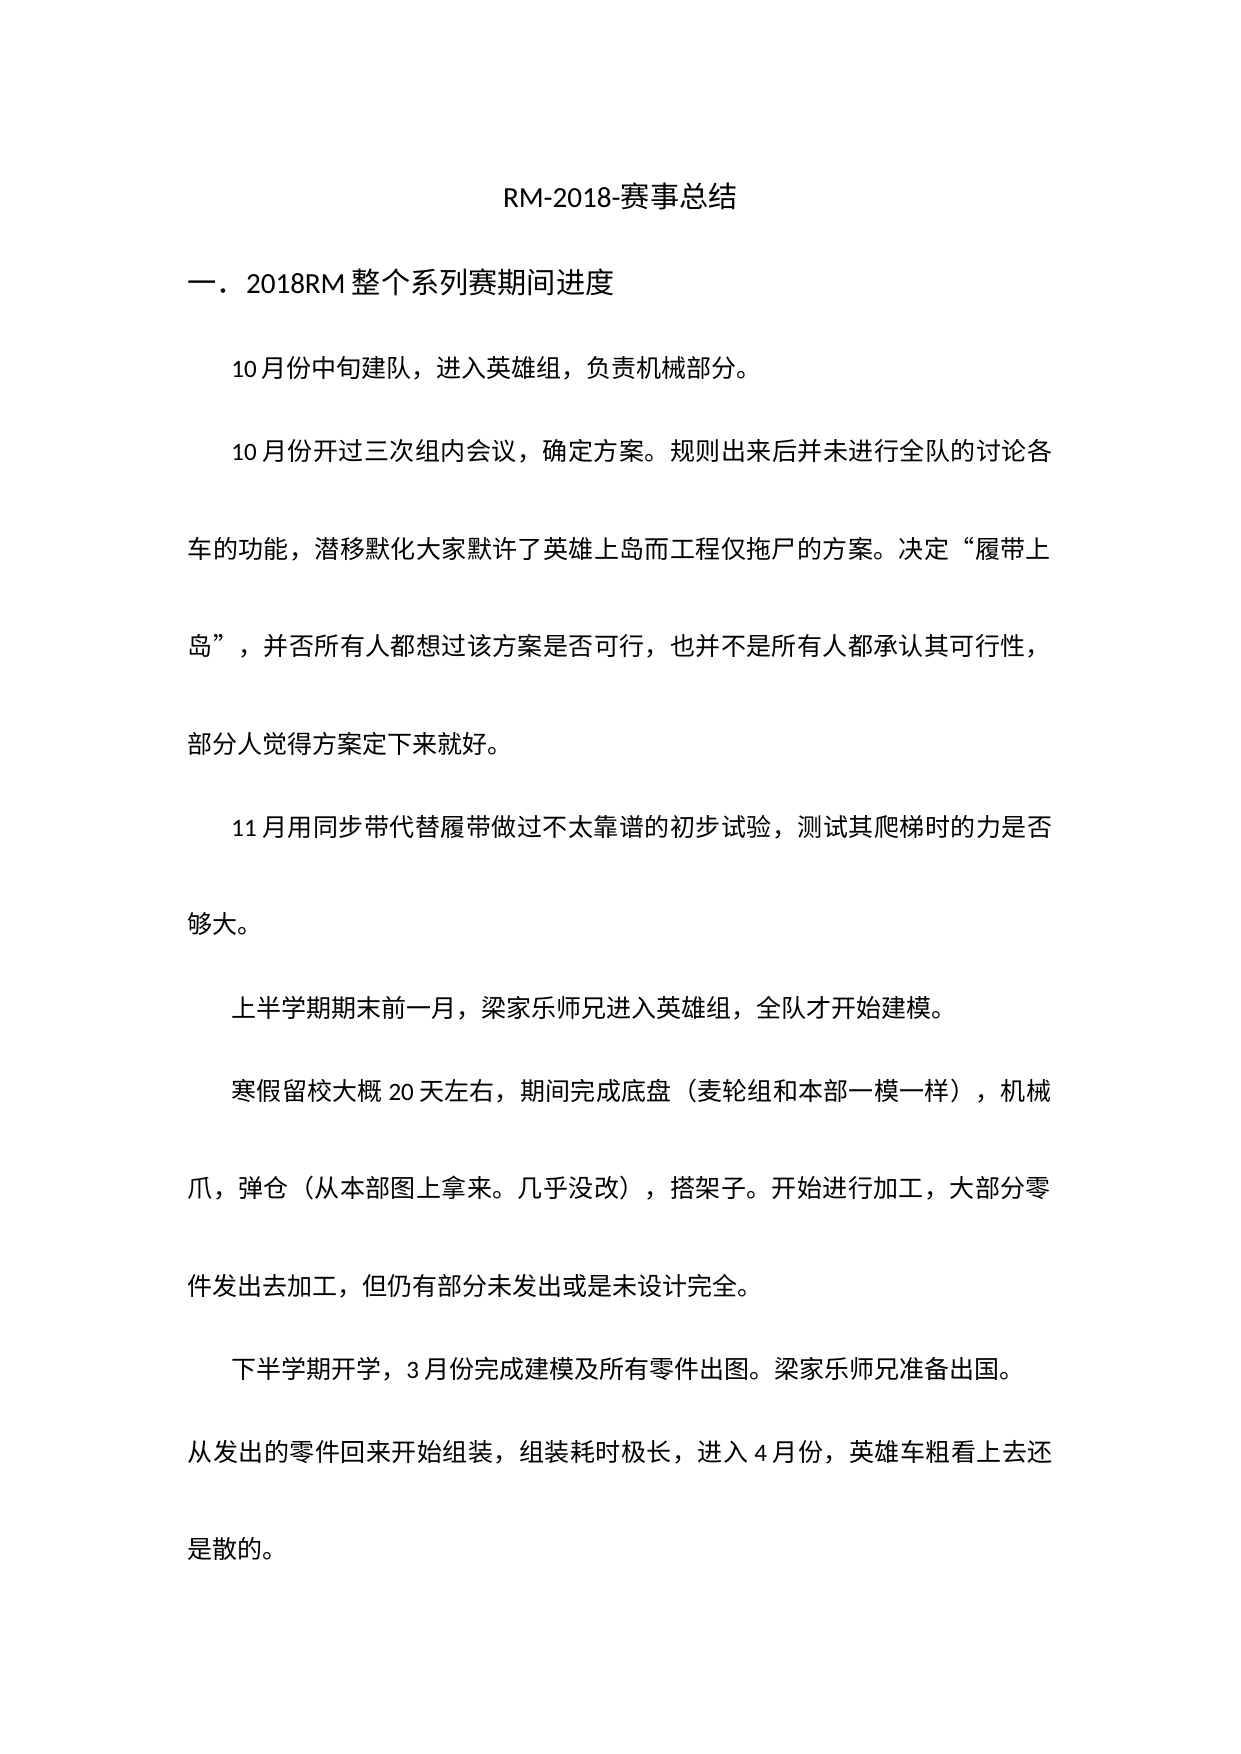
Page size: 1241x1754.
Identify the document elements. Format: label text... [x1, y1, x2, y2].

text 寒假留校大概20天左右，期间完成底盘（麦轮组和本部一模一样），机械爪，弹仓（从本部图上拿来。几乎没改），搭架子。开始进行加工，大部分零件发出去加工，但仍有部分未发出或是未设计完全。 [187, 1057, 1053, 1317]
text 上半学期期末前一月，梁家乐师兄进入英雄组，全队才开始建模。 [187, 974, 1053, 1039]
text RM-2018-赛事总结 [187, 162, 1053, 227]
text 从发出的零件回来开始组装，组装耗时极长，进入4月份，英雄车粗看上去还是散的。 [187, 1418, 1053, 1581]
text 10月份开过三次组内会议，确定方案。规则出来后并未进行全队的讨论各车的功能，潜移默化大家默许了英雄上岛而工程仅拖尸的方案。决定“履带上岛”，并否所有人都想过该方案是否可行，也并不是所有人都承认其可行性，部分人觉得方案定下来就好。 [187, 417, 1053, 775]
text 11月用同步带代替履带做过不太靠谱的初步试验，测试其爬梯时的力是否够大。 [187, 793, 1053, 956]
text 10月份中旬建队，进入英雄组，负责机械部分。 [187, 334, 1053, 399]
text 下半学期开学，3月份完成建模及所有零件出图。梁家乐师兄准备出国。 [187, 1335, 1053, 1400]
text 一．2018RM整个系列赛期间进度 [187, 248, 1053, 313]
